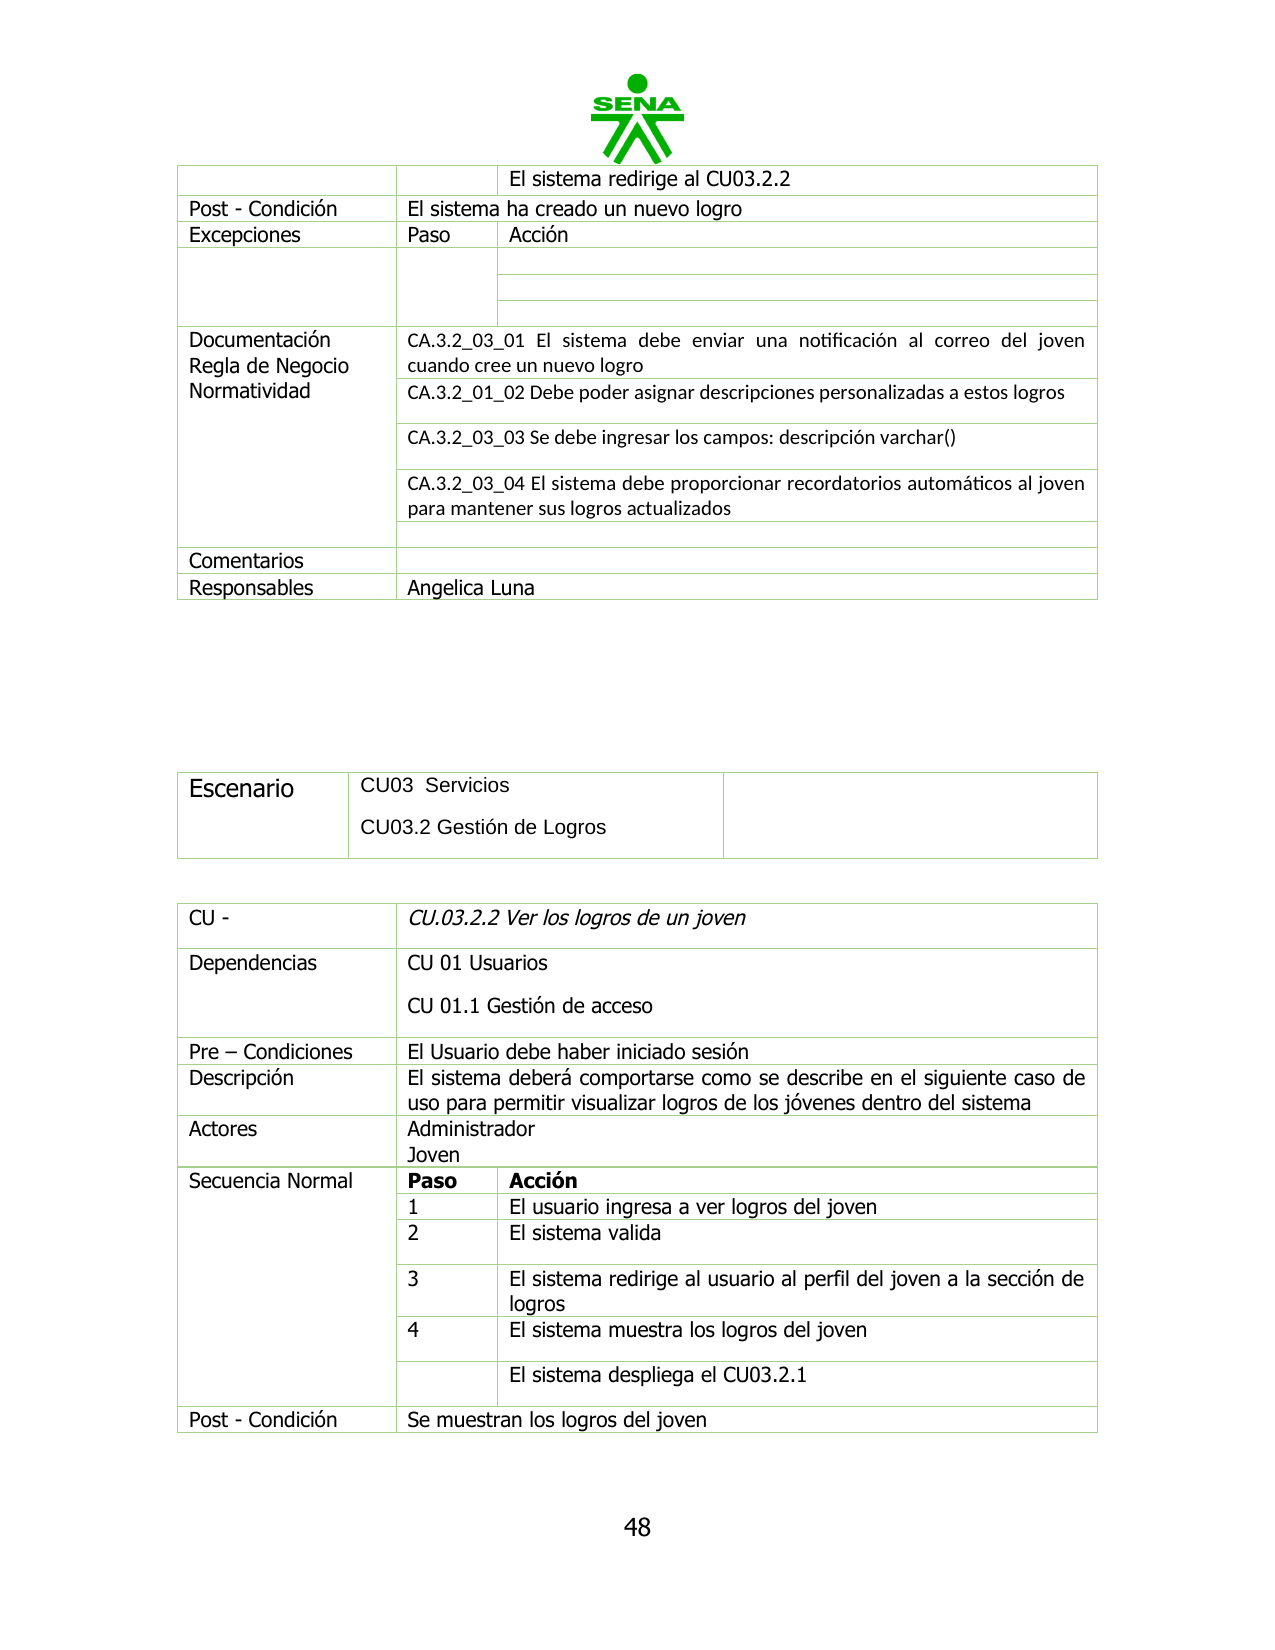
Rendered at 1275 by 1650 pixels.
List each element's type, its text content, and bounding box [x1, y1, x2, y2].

table_cell El sistema despliega el CU03.2.1 [498, 1362, 1097, 1406]
table_cell Paso [397, 1168, 497, 1193]
table_cell [498, 301, 1097, 326]
table_cell El sistema redirige al CU03.2.2 [498, 166, 1097, 195]
table_cell Responsables [178, 574, 396, 599]
table_cell Administrador Joven [397, 1116, 1097, 1166]
table_cell 3 [397, 1265, 497, 1316]
table_header CU.03.2.2 Ver los logros de un joven [397, 904, 1097, 948]
table_header Escenario [178, 773, 348, 858]
table_cell Paso [397, 222, 497, 247]
table_header CU03 Servicios CU03.2 Gestión de Logros [349, 773, 723, 858]
table_header CU - [178, 904, 396, 948]
table_cell El usuario ingresa a ver logros del joven [498, 1194, 1097, 1219]
table_cell [397, 1362, 497, 1406]
table_cell CA.3.2_01_02 Debe poder asignar descripciones personalizadas a estos logros [397, 379, 1097, 423]
table_cell CA.3.2_03_03 Se debe ingresar los campos: descripción varchar() [397, 424, 1097, 469]
table_cell [397, 166, 497, 195]
table_cell El sistema ha creado un nuevo logro [397, 196, 1097, 221]
table_cell Pre – Condiciones [178, 1038, 396, 1063]
table_cell [178, 248, 396, 326]
table_cell CA.3.2_03_04 El sistema debe proporcionar recordatorios automáticos al joven para mantener sus logros actualizados [397, 470, 1097, 521]
table_cell El Usuario debe haber iniciado sesión [397, 1038, 1097, 1063]
picture [591, 73, 685, 165]
table_cell 2 [397, 1220, 497, 1264]
table_cell 1 [397, 1194, 497, 1219]
table_cell Acción [498, 1168, 1097, 1193]
table_cell Post - Condición [178, 196, 396, 221]
table_cell CA.3.2_03_01 El sistema debe enviar una notificación al correo del joven cuando cree un nuevo logro [397, 327, 1097, 378]
table_cell El sistema deberá comportarse como se describe en el siguiente caso de uso para permitir visualizar logros de los jóvenes dentro del sistema [397, 1065, 1097, 1115]
table_cell Descripción [178, 1065, 396, 1115]
table_cell El sistema redirige al usuario al perfil del joven a la sección de logros [498, 1265, 1097, 1316]
table_cell Comentarios [178, 548, 396, 573]
table_cell El sistema valida [498, 1220, 1097, 1264]
table_cell Actores [178, 1116, 396, 1166]
table_cell Acción [498, 222, 1097, 247]
table_header [724, 773, 1097, 858]
table_cell CU 01 Usuarios CU 01.1 Gestión de acceso [397, 949, 1097, 1037]
table_cell Excepciones [178, 222, 396, 247]
table_cell Angelica Luna [397, 574, 1097, 599]
table_cell Secuencia Normal [178, 1168, 396, 1406]
table_cell Post - Condición [178, 1407, 396, 1432]
table_cell [498, 248, 1097, 273]
table_cell [397, 248, 497, 326]
table_cell Dependencias [178, 949, 396, 1037]
table_cell El sistema muestra los logros del joven [498, 1317, 1097, 1361]
table_cell [178, 166, 396, 195]
table_cell [498, 275, 1097, 300]
table_cell Documentación Regla de Negocio Normatividad [178, 327, 396, 547]
table_cell 4 [397, 1317, 497, 1361]
table_cell [397, 522, 1097, 547]
table_cell [397, 548, 1097, 573]
table_cell Se muestran los logros del joven [397, 1407, 1097, 1432]
